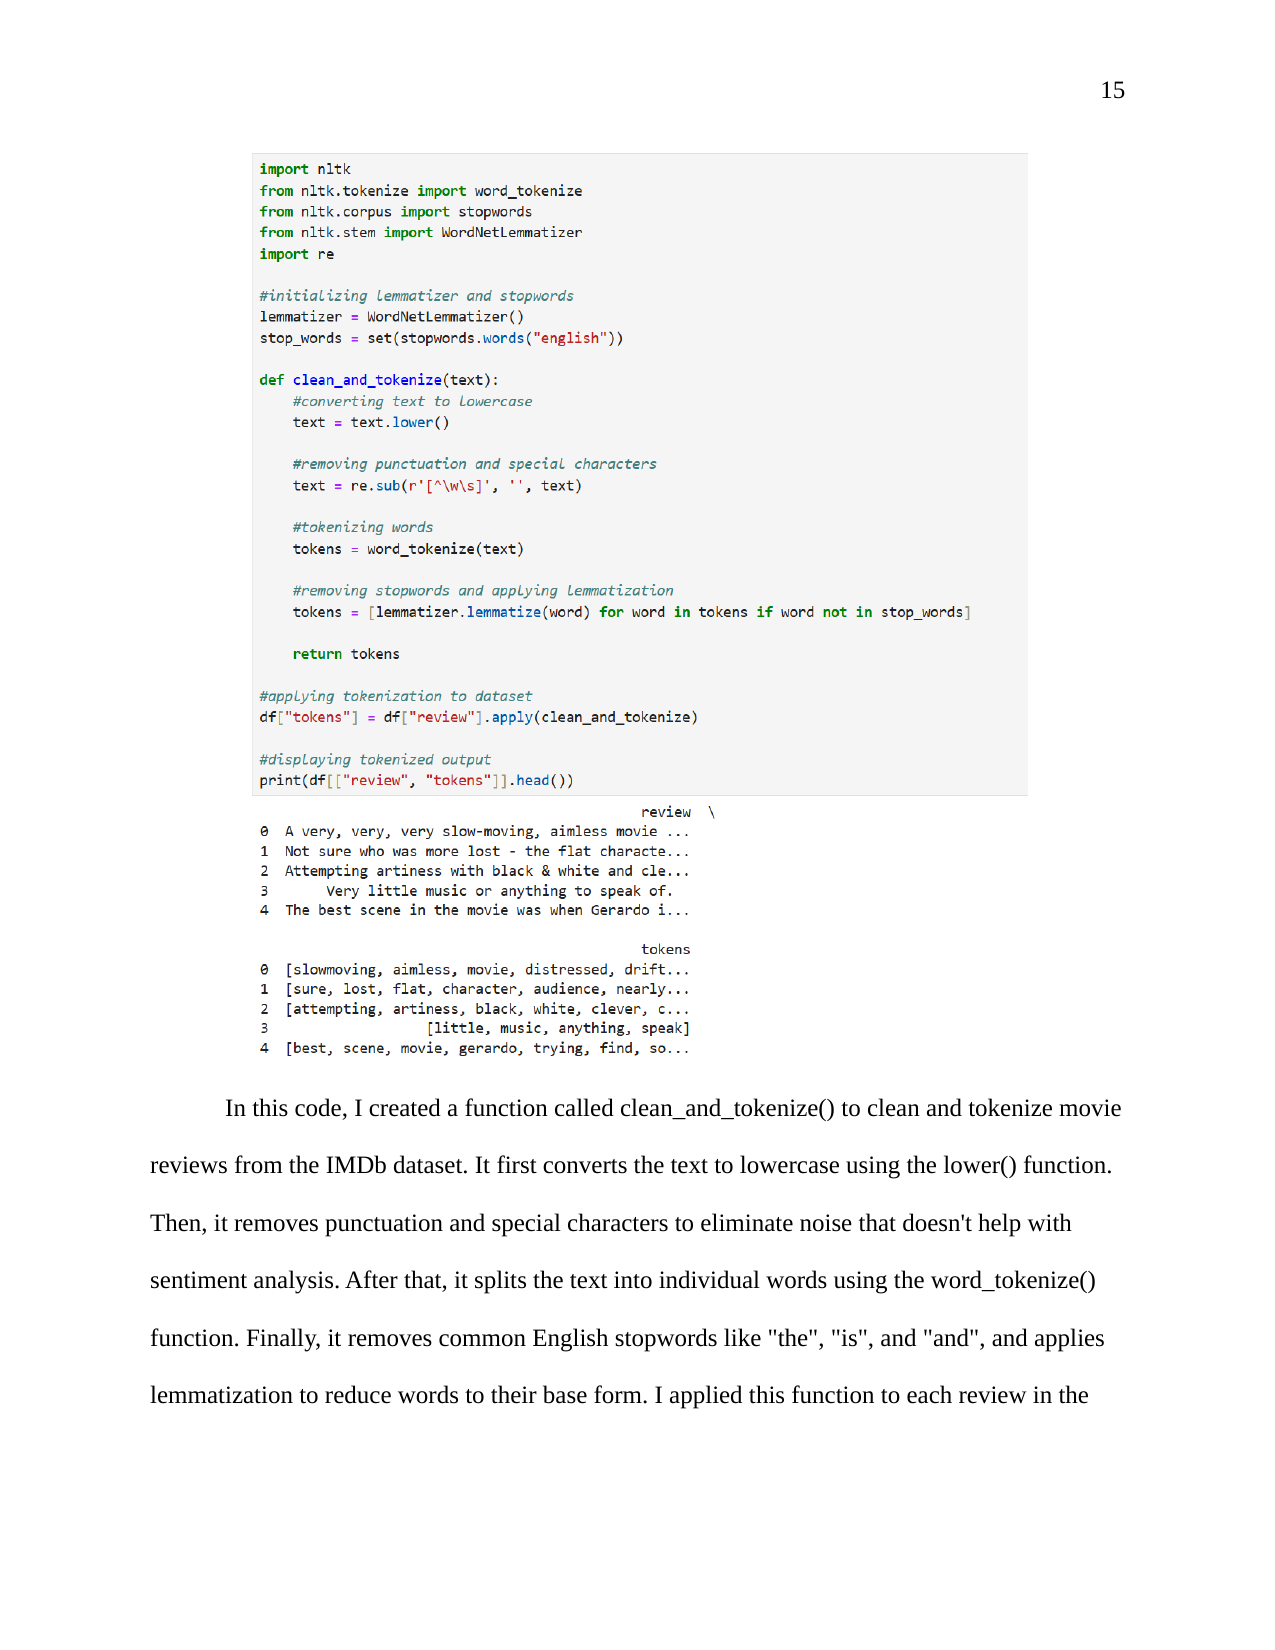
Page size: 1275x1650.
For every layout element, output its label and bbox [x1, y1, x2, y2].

text [150, 1093, 1125, 1409]
picture [246, 150, 1029, 1062]
